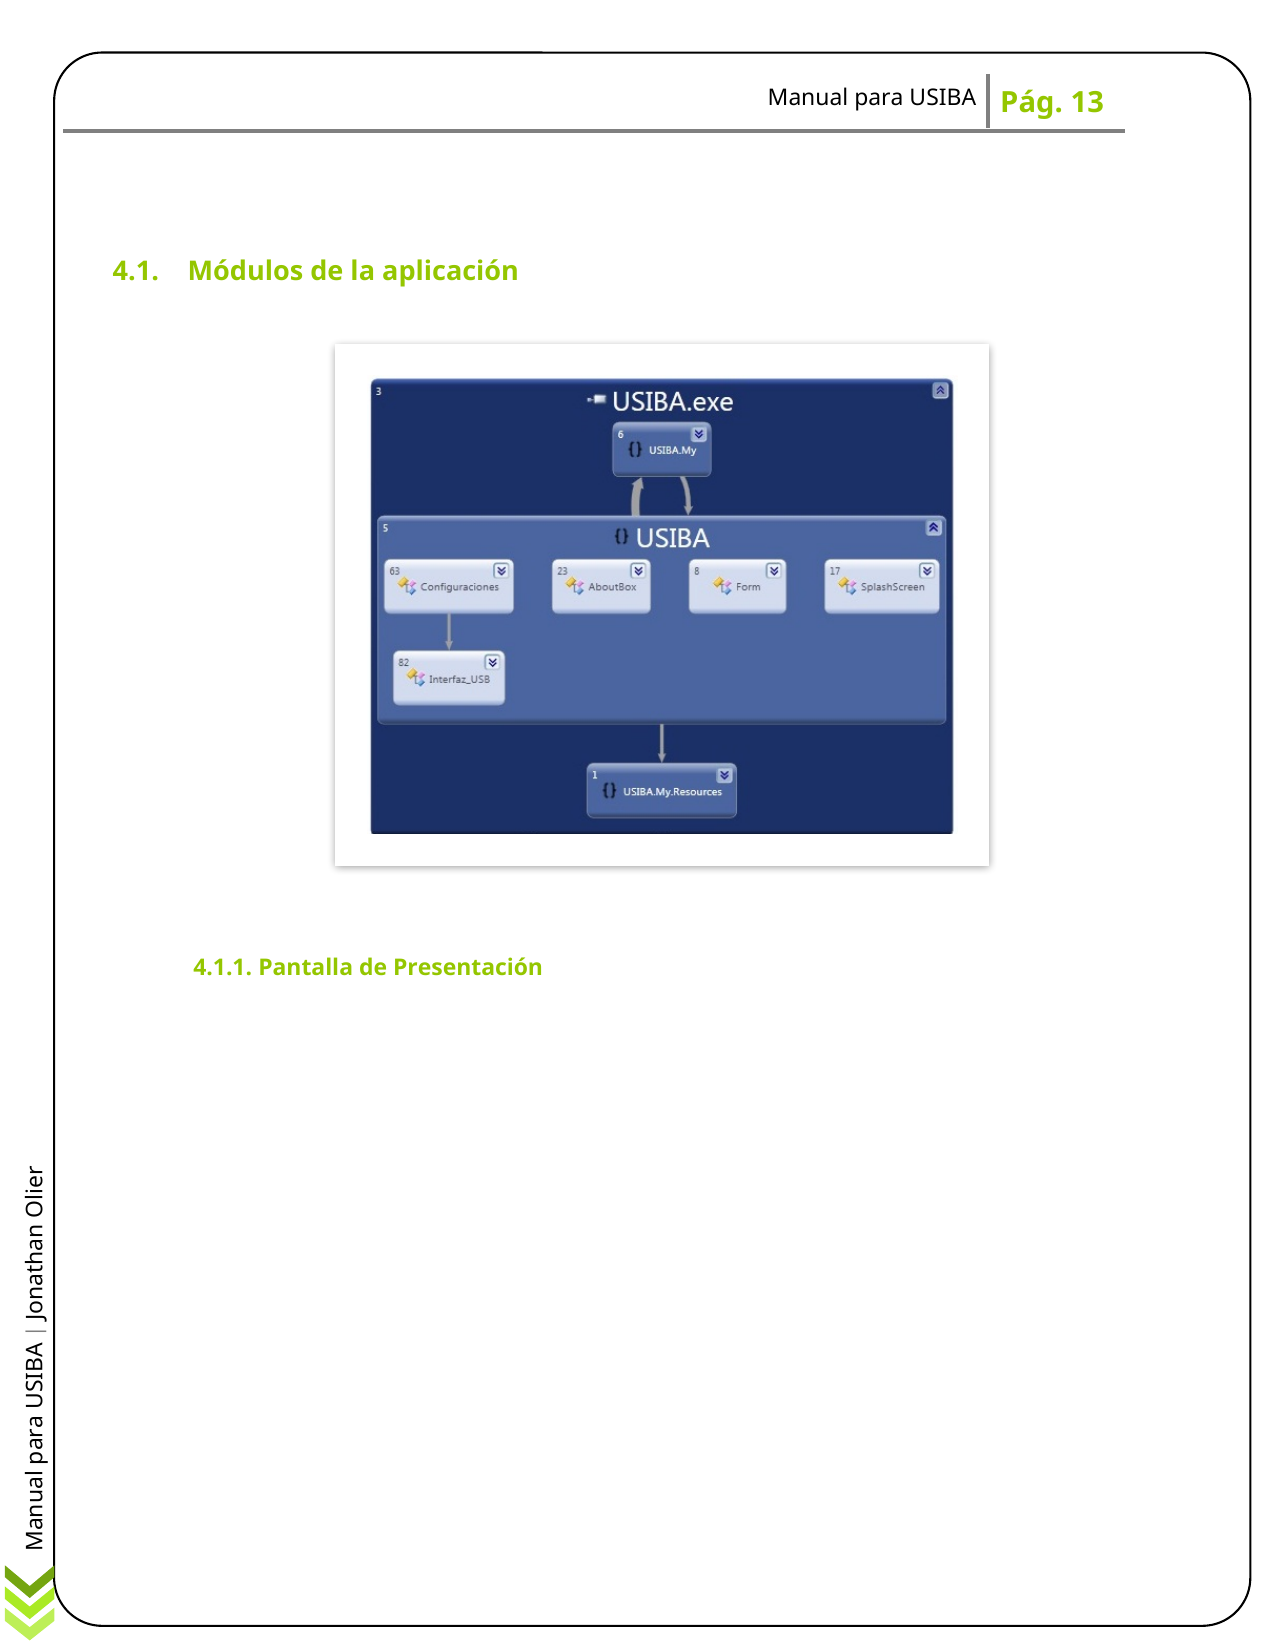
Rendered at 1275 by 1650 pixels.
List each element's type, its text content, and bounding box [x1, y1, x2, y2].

picture [367, 375, 958, 834]
subtitle Módulos de la aplicación [112, 251, 1137, 288]
subtitle 4.1.1. Pantalla de Presentación [193, 951, 1137, 983]
